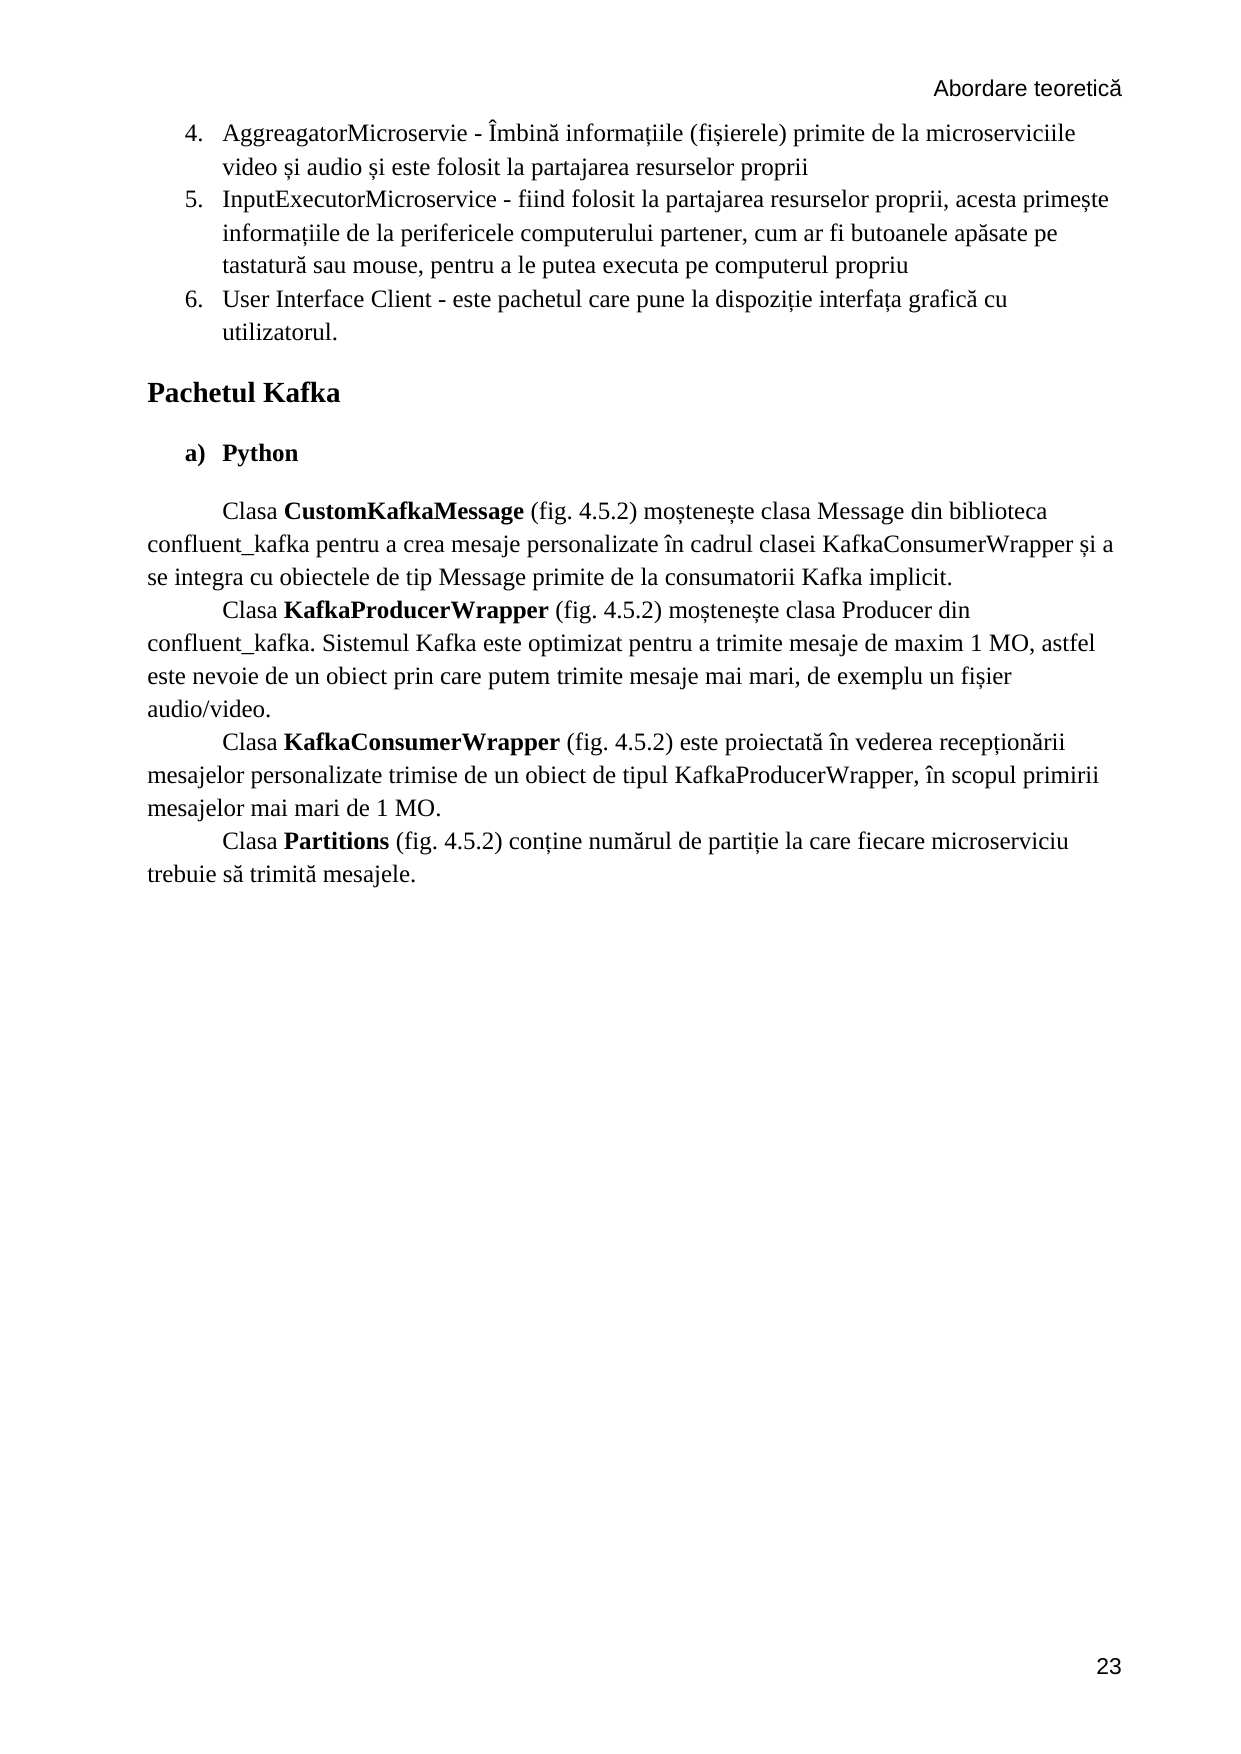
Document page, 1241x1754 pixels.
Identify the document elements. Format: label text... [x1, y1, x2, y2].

text Clasa CustomKafkaMessage (fig. 4.5.2) moștenește clasa Message din biblioteca confluent_kafka pentru a crea mesaje personalizate în cadrul clasei KafkaConsumerWrapper și a se integra cu obiectele de tip Message primite de la consumatorii Kafka implicit. Clasa KafkaProducerWrapper (fig. 4.5.2) moștenește clasa Producer din confluent_kafka. Sistemul Kafka este optimizat pentru a trimite mesaje de maxim 1 MO, astfel este nevoie de un obiect prin care putem trimite mesaje mai mari, de exemplu un fișier audio/video. Clasa KafkaConsumerWrapper (fig. 4.5.2) este proiectată în vederea recepționării mesajelor personalizate trimise de un obiect de tipul KafkaProducerWrapper, în scopul primirii mesajelor mai mari de 1 MO. Clasa Partitions (fig. 4.5.2) conține numărul de partiție la care fiecare microserviciu trebuie să trimită mesajele. [147, 496, 1122, 888]
list Python [184, 438, 1122, 467]
list InputExecutorMicroservice - fiind folosit la partajarea resurselor proprii, acesta primește informațiile de la perifericele computerului partener, cum ar fi butoanele apăsate pe tastatură sau mouse, pentru a le putea executa pe computerul propriu [184, 184, 1122, 279]
list User Interface Client - este pachetul care pune la dispoziție interfața grafică cu utilizatorul. [184, 284, 1122, 345]
list AggreagatorMicroservie - Îmbină informațiile (fișierele) primite de la microserviciile video și audio și este folosit la partajarea resurselor proprii [184, 118, 1122, 180]
text Pachetul Kafka [147, 375, 1122, 408]
